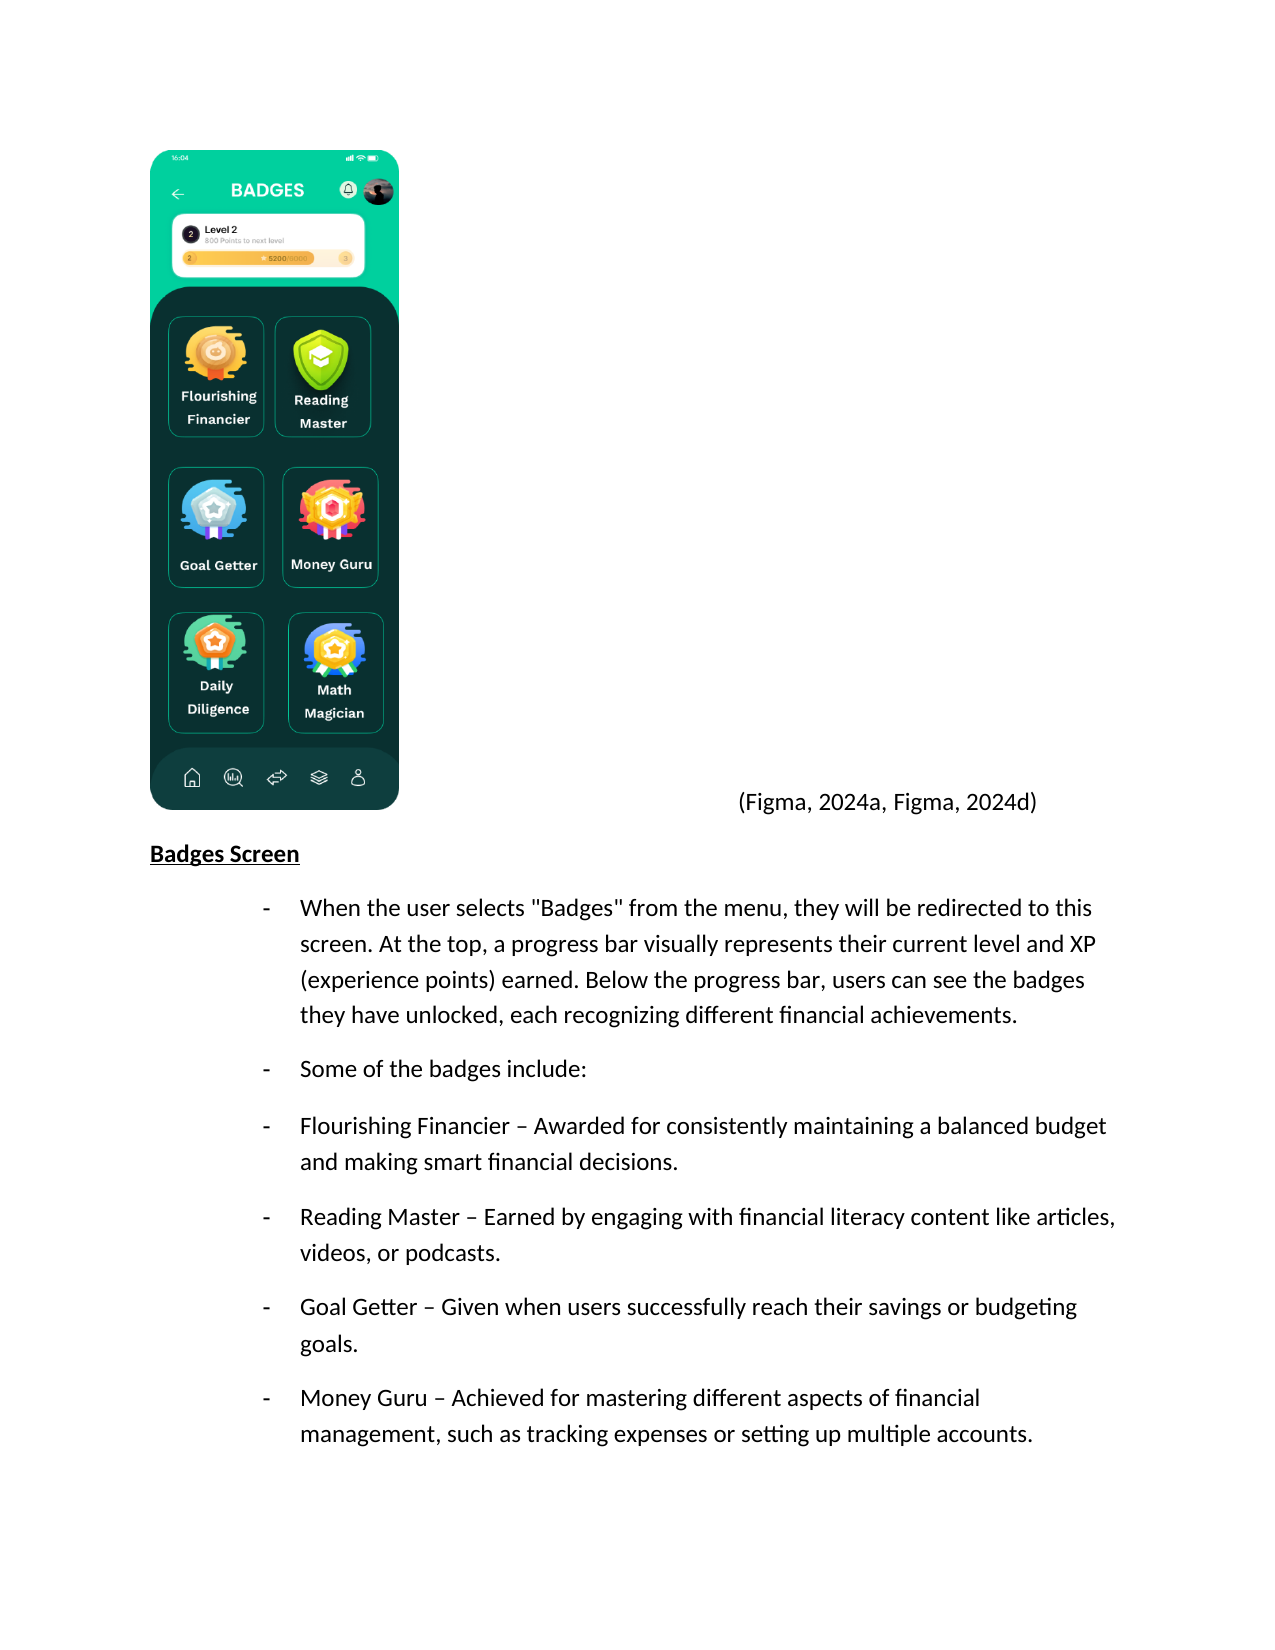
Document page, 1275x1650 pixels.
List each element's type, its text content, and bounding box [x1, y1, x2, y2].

text Badges Screen [150, 838, 1125, 868]
list Goal Getter – Given when users successfully reach their savings or budgeting goals. [262, 1289, 1125, 1358]
picture [150, 150, 399, 810]
list Some of the badges include: [262, 1051, 1125, 1085]
list Flourishing Financier – Awarded for consistently maintaining a balanced budget and making smart financial decisions. [262, 1107, 1125, 1177]
list Reading Master – Earned by engaging with financial literacy content like articles, videos, or podcasts. [262, 1198, 1125, 1267]
list Money Guru – Achieved for mastering different aspects of financial management, such as tracking expenses or setting up multiple accounts. [262, 1380, 1125, 1449]
list When the user selects "Badges" from the menu, they will be redirected to this screen. At the top, a progress bar visually represents their current level and XP (experience points) earned. Below the progress bar, users can see the badges they have unlocked, each recognizing different financial achievements. [262, 890, 1125, 1030]
